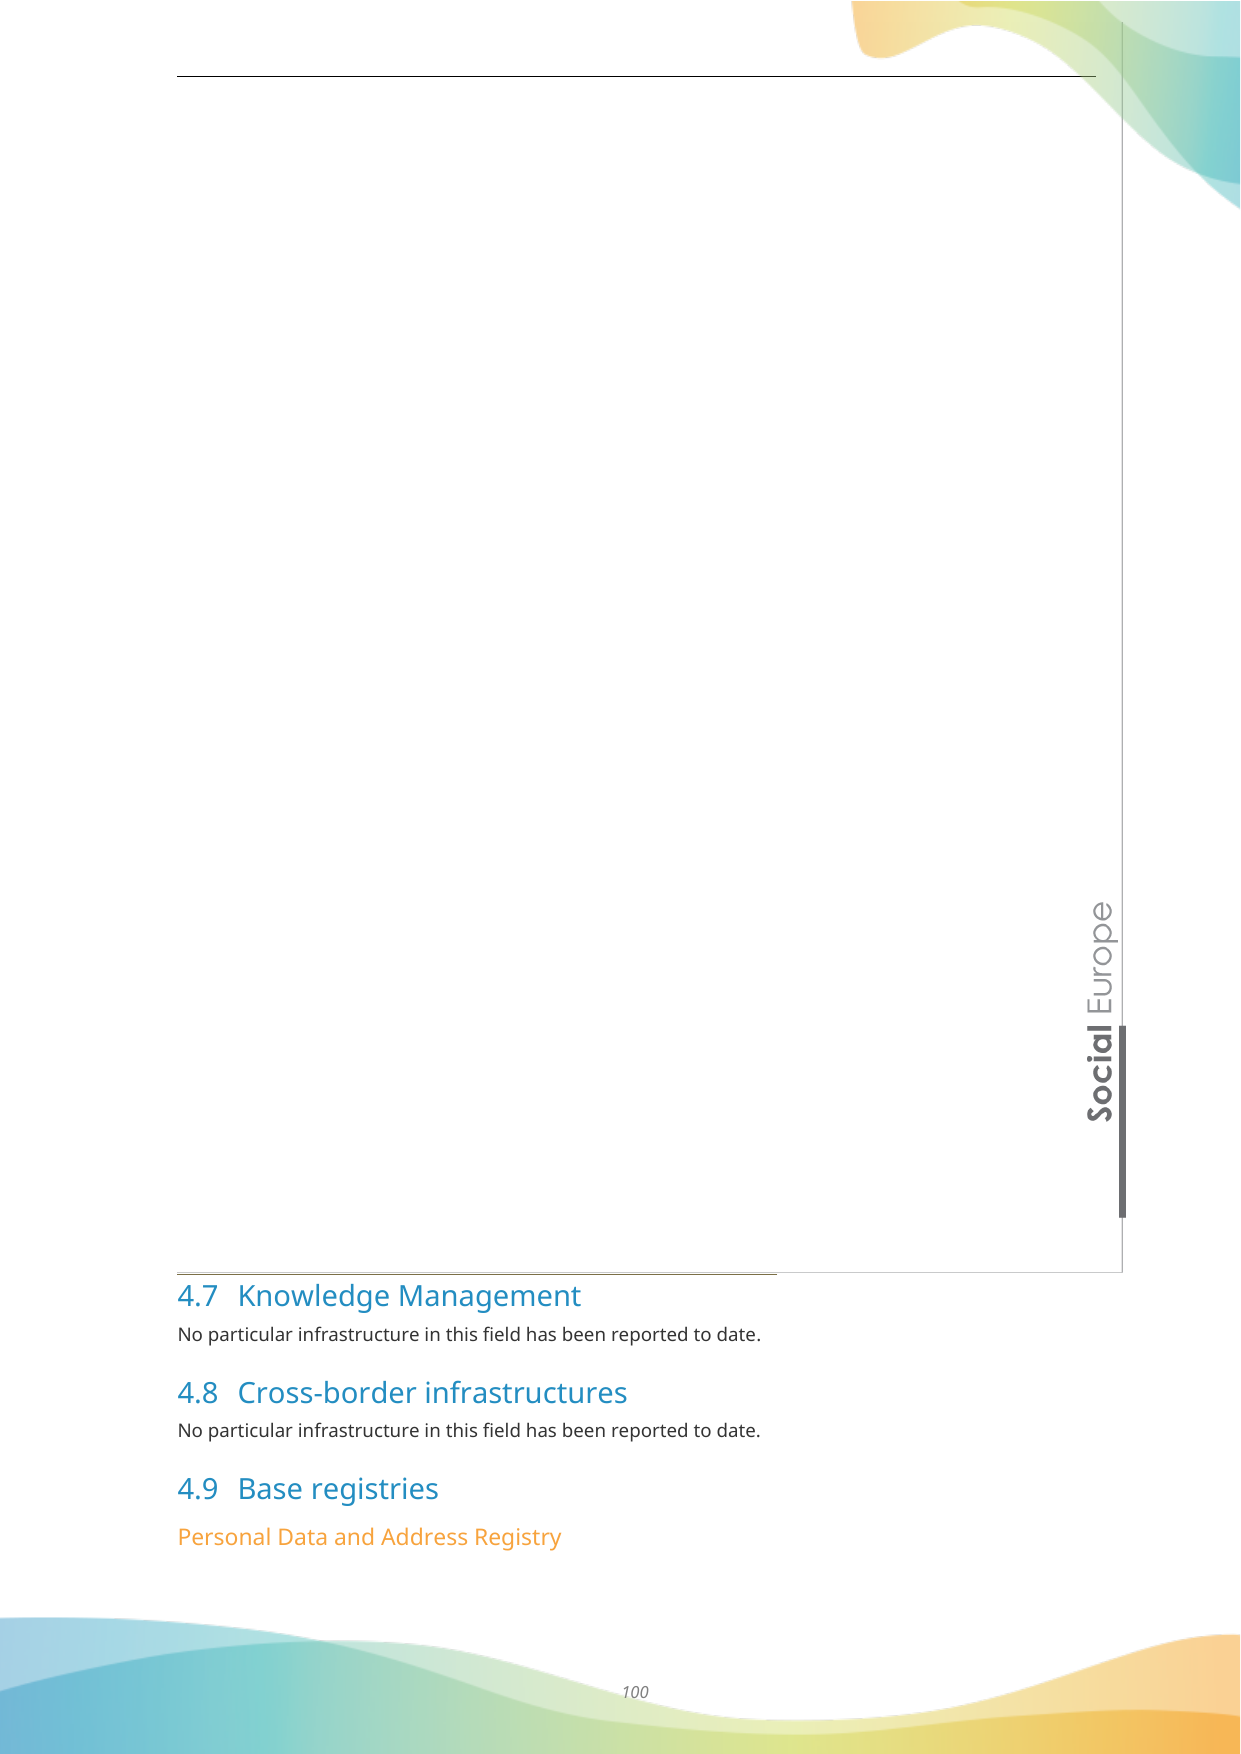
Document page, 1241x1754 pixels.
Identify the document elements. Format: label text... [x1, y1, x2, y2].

subtitle Base registries [177, 1468, 1092, 1508]
subtitle Knowledge Management [177, 1275, 1092, 1315]
picture [177, 1, 1241, 1273]
picture [0, 1613, 1241, 1754]
subtitle Personal Data and Address Registry [177, 1521, 1092, 1552]
text No particular infrastructure in this field has been reported to date. [177, 1321, 1092, 1347]
text No particular infrastructure in this field has been reported to date. [177, 1418, 1092, 1443]
subtitle Cross-border infrastructures [177, 1372, 1092, 1412]
